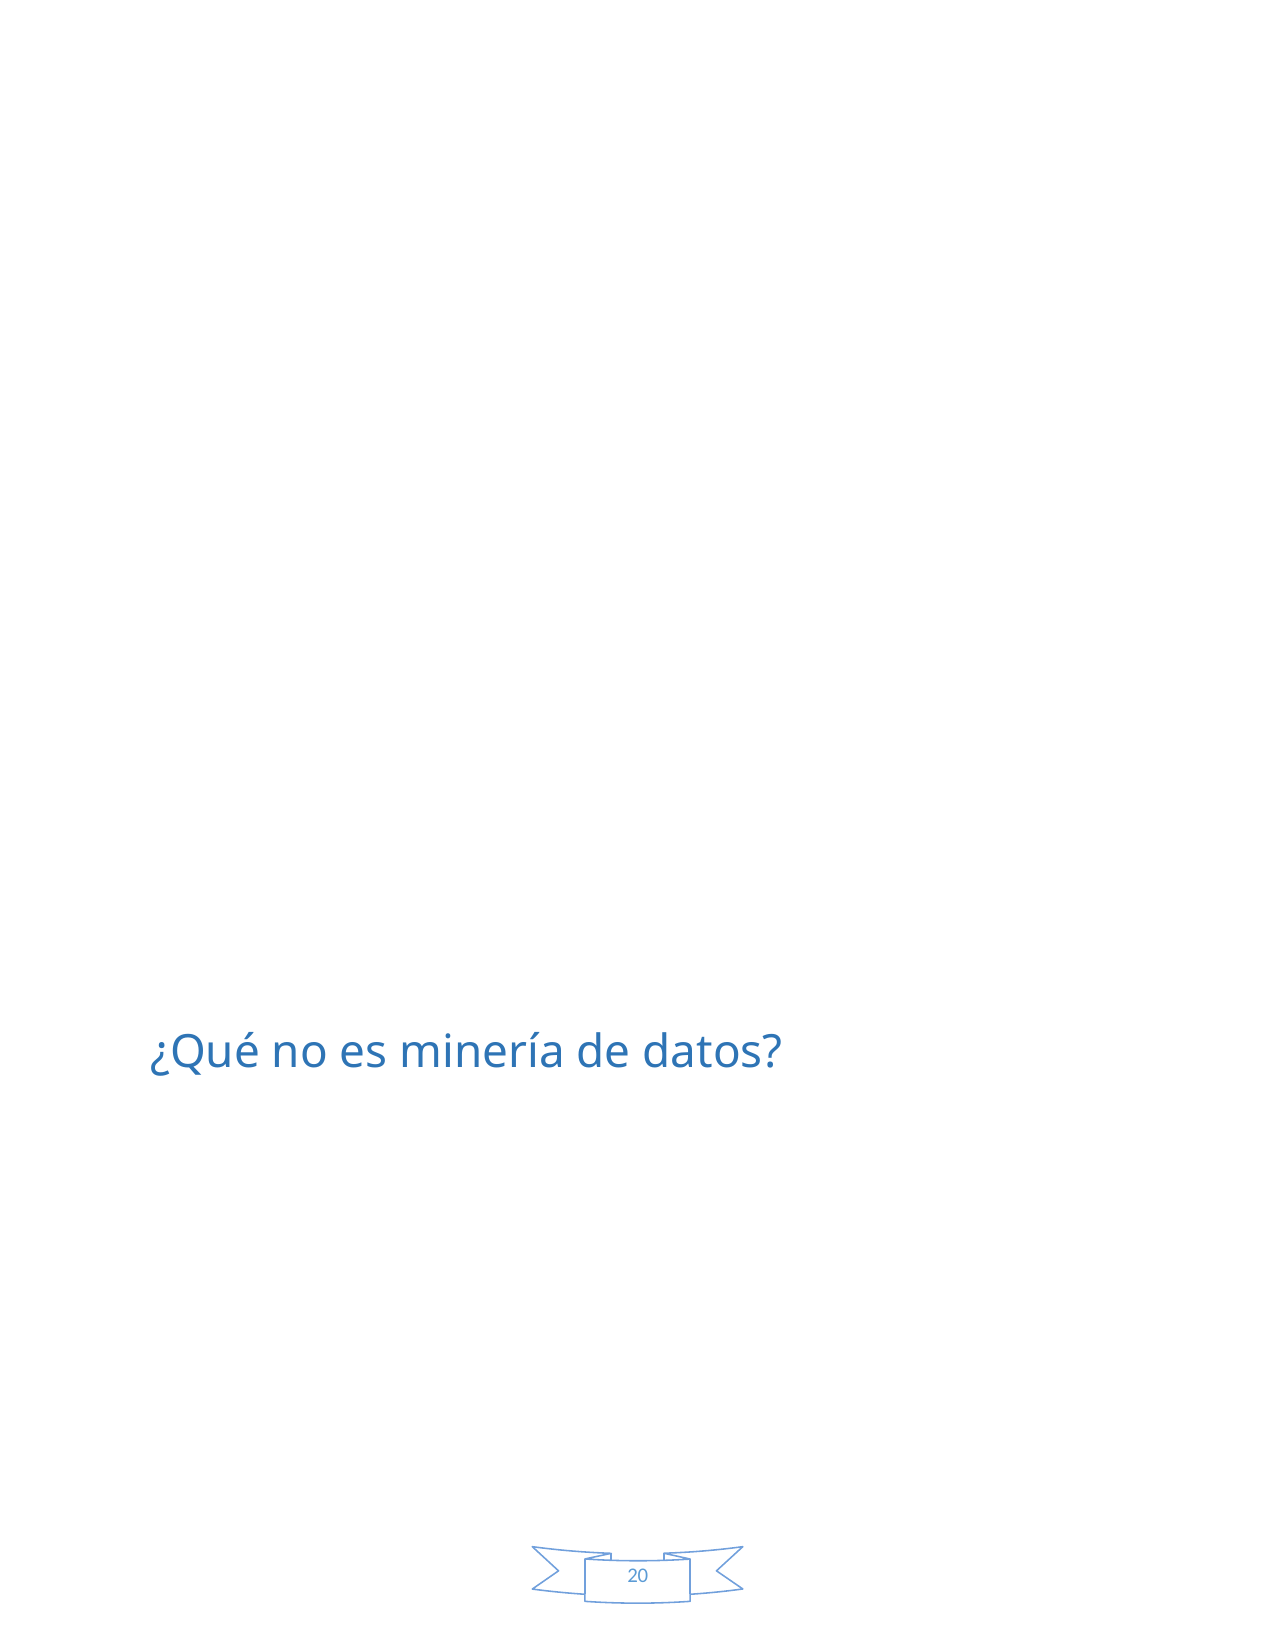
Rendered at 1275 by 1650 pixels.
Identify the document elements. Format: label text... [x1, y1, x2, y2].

subtitle ¿Qué no es minería de datos? [150, 1018, 1125, 1081]
